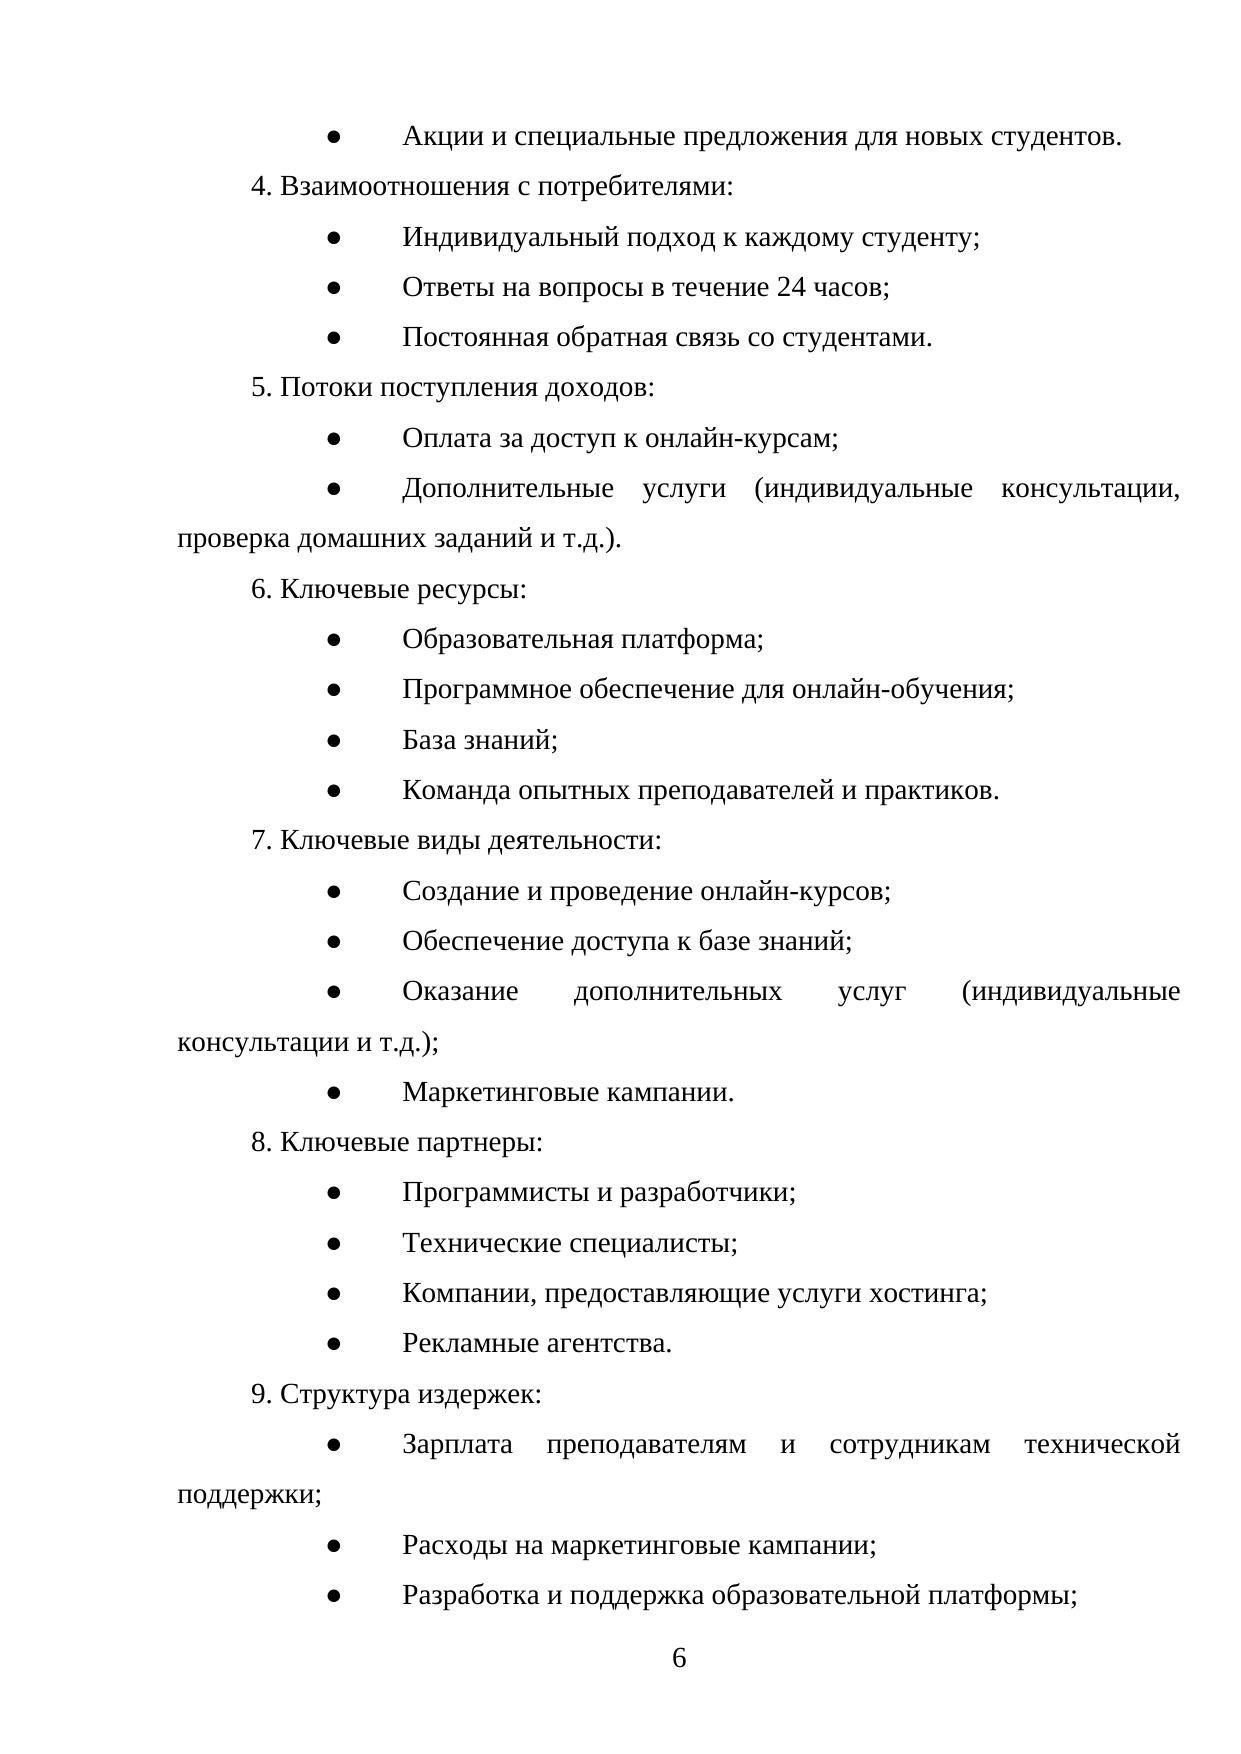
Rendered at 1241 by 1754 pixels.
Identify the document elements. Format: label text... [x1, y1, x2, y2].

list Программисты и разработчики; [177, 1174, 1181, 1208]
list Постоянная обратная связь со студентами. [177, 319, 1181, 353]
list Разработка и поддержка образовательной платформы; [177, 1577, 1181, 1611]
text 5. Потоки поступления доходов: [177, 369, 1181, 403]
list Создание и проведение онлайн-курсов; [177, 873, 1181, 906]
list Программное обеспечение для онлайн-обучения; [177, 671, 1181, 705]
list Технические специалисты; [177, 1225, 1181, 1258]
list Индивидуальный подход к каждому студенту; [177, 219, 1181, 252]
list Образовательная платформа; [177, 621, 1181, 655]
text 9. Структура издержек: [177, 1376, 1181, 1409]
list Маркетинговые кампании. [177, 1074, 1181, 1107]
list Расходы на маркетинговые кампании; [177, 1527, 1181, 1560]
text 8. Ключевые партнеры: [177, 1124, 1181, 1158]
list Акции и специальные предложения для новых студентов. [177, 118, 1181, 152]
text 7. Ключевые виды деятельности: [177, 822, 1181, 856]
list База знаний; [177, 722, 1181, 755]
list Оплата за доступ к онлайн-курсам; [177, 420, 1181, 453]
list Дополнительные услуги (индивидуальные консультации, проверка домашних заданий и т.д.). [177, 470, 1181, 554]
list Компании, предоставляющие услуги хостинга; [177, 1275, 1181, 1309]
list Обеспечение доступа к базе знаний; [177, 923, 1181, 957]
list Ответы на вопросы в течение 24 часов; [177, 269, 1181, 302]
text 4. Взаимоотношения с потребителями: [177, 168, 1181, 202]
text 6. Ключевые ресурсы: [177, 571, 1181, 604]
list Зарплата преподавателям и сотрудникам технической поддержки; [177, 1426, 1181, 1510]
list Рекламные агентства. [177, 1326, 1181, 1359]
list Команда опытных преподавателей и практиков. [177, 772, 1181, 806]
list Оказание дополнительных услуг (индивидуальные консультации и т.д.); [177, 973, 1181, 1057]
